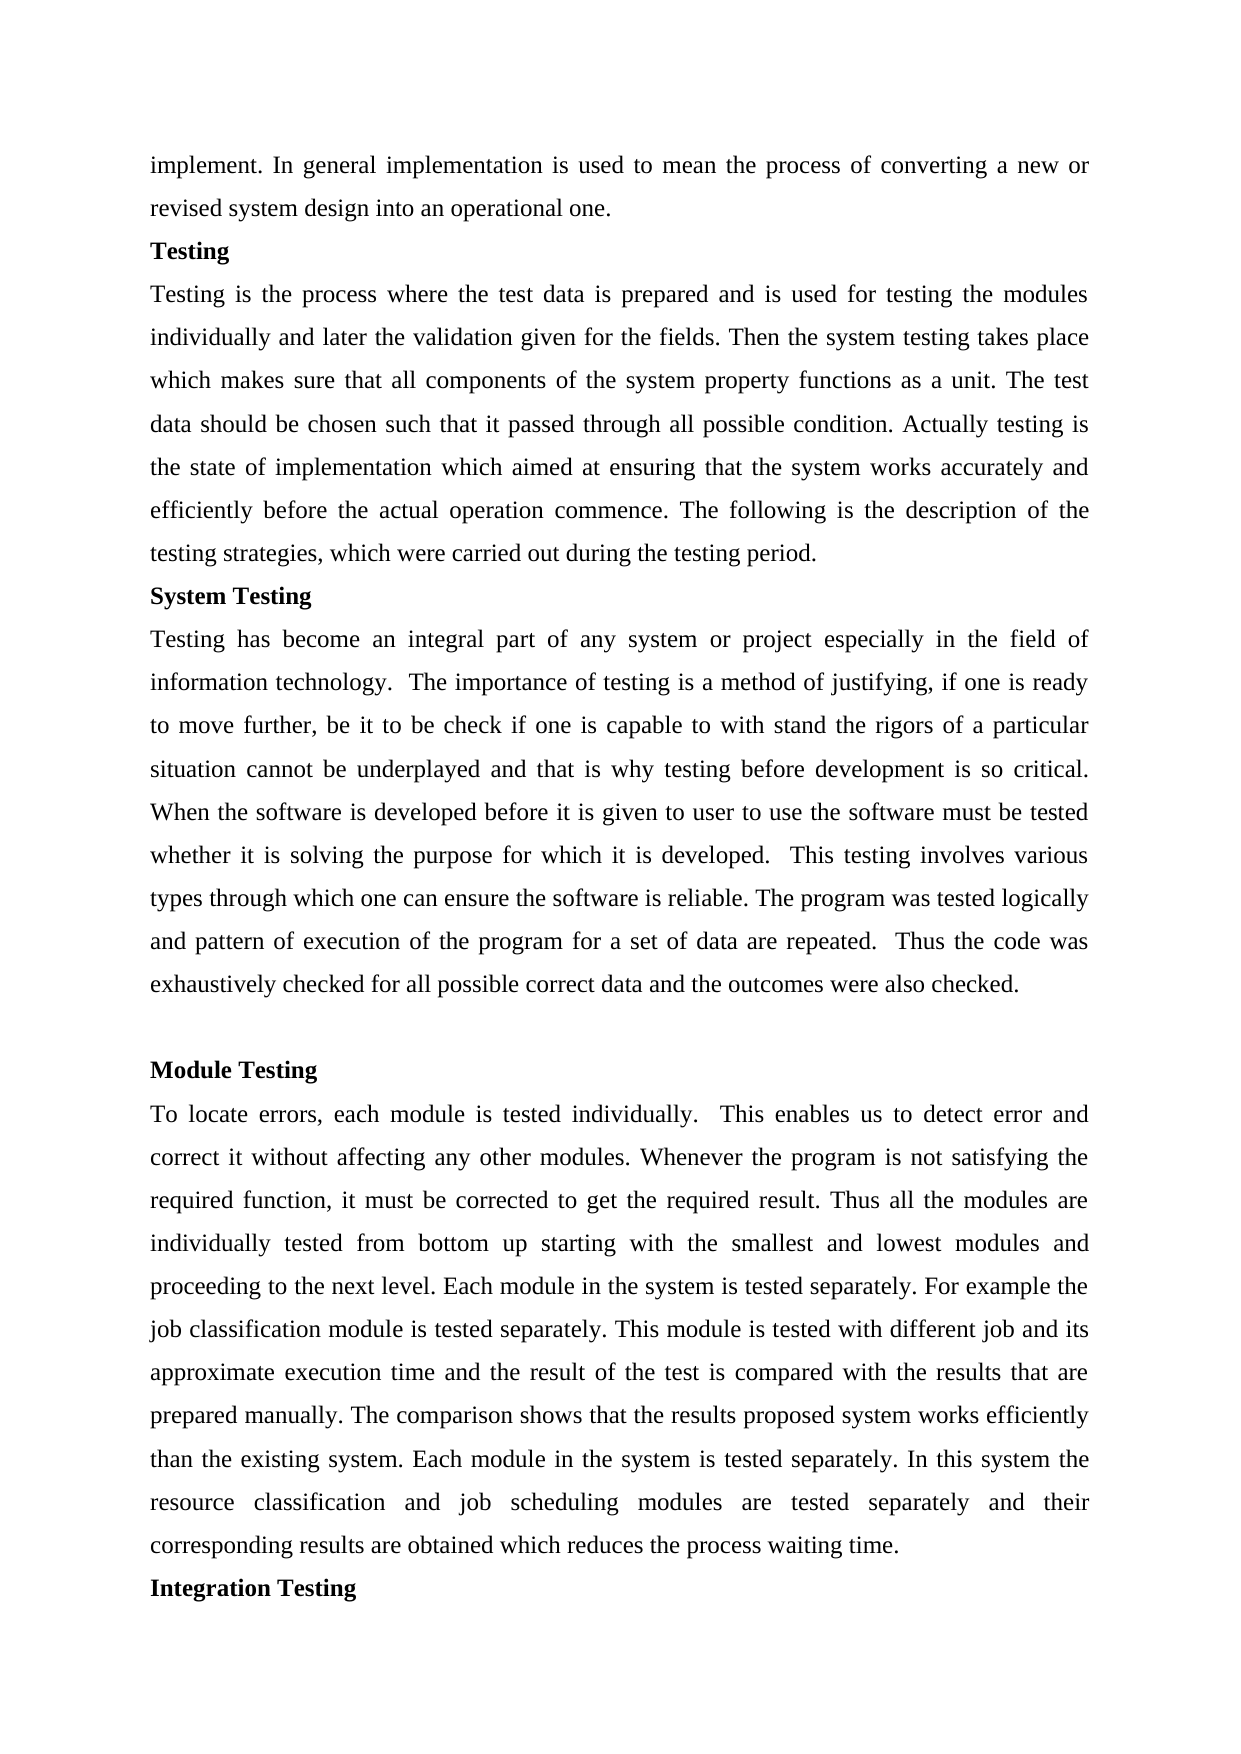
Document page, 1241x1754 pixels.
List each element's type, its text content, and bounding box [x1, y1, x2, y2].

text To locate errors, each module is tested individually. This enables us to detect error and correct it without affecting any other modules. Whenever the program is not satisfying the required function, it must be corrected to get the required result. Thus all the modules are individually tested from bottom up starting with the smallest and lowest modules and proceeding to the next level. Each module in the system is tested separately. For example the job classification module is tested separately. This module is tested with different job and its approximate execution time and the result of the test is compared with the results that are prepared manually. The comparison shows that the results proposed system works efficiently than the existing system. Each module in the system is tested separately. In this system the resource classification and job scheduling modules are tested separately and their corresponding results are obtained which reduces the process waiting time. [150, 1099, 1090, 1559]
text Testing has become an integral part of any system or project especially in the field of information technology. The importance of testing is a method of justifying, if one is ready to move further, be it to be check if one is capable to with stand the rigors of a particular situation cannot be underplayed and that is why testing before development is so critical. When the software is developed before it is given to user to use the software must be tested whether it is solving the purpose for which it is developed. This testing involves various types through which one can ensure the software is reliable. The program was tested logically and pattern of execution of the program for a set of data are repeated. Thus the code was exhaustively checked for all possible correct data and the outcomes were also checked. [150, 624, 1090, 998]
text Module Testing [150, 1056, 1090, 1084]
text System Testing [150, 581, 1090, 610]
text Integration Testing [150, 1573, 1090, 1602]
text Testing is the process where the test data is prepared and is used for testing the modules individually and later the validation given for the fields. Then the system testing takes place which makes sure that all components of the system property functions as a unit. The test data should be chosen such that it passed through all possible condition. Actually testing is the state of implementation which aimed at ensuring that the system works accurately and efficiently before the actual operation commence. The following is the description of the testing strategies, which were carried out during the testing period. [150, 279, 1090, 567]
text Testing [150, 236, 1090, 265]
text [150, 150, 1090, 222]
